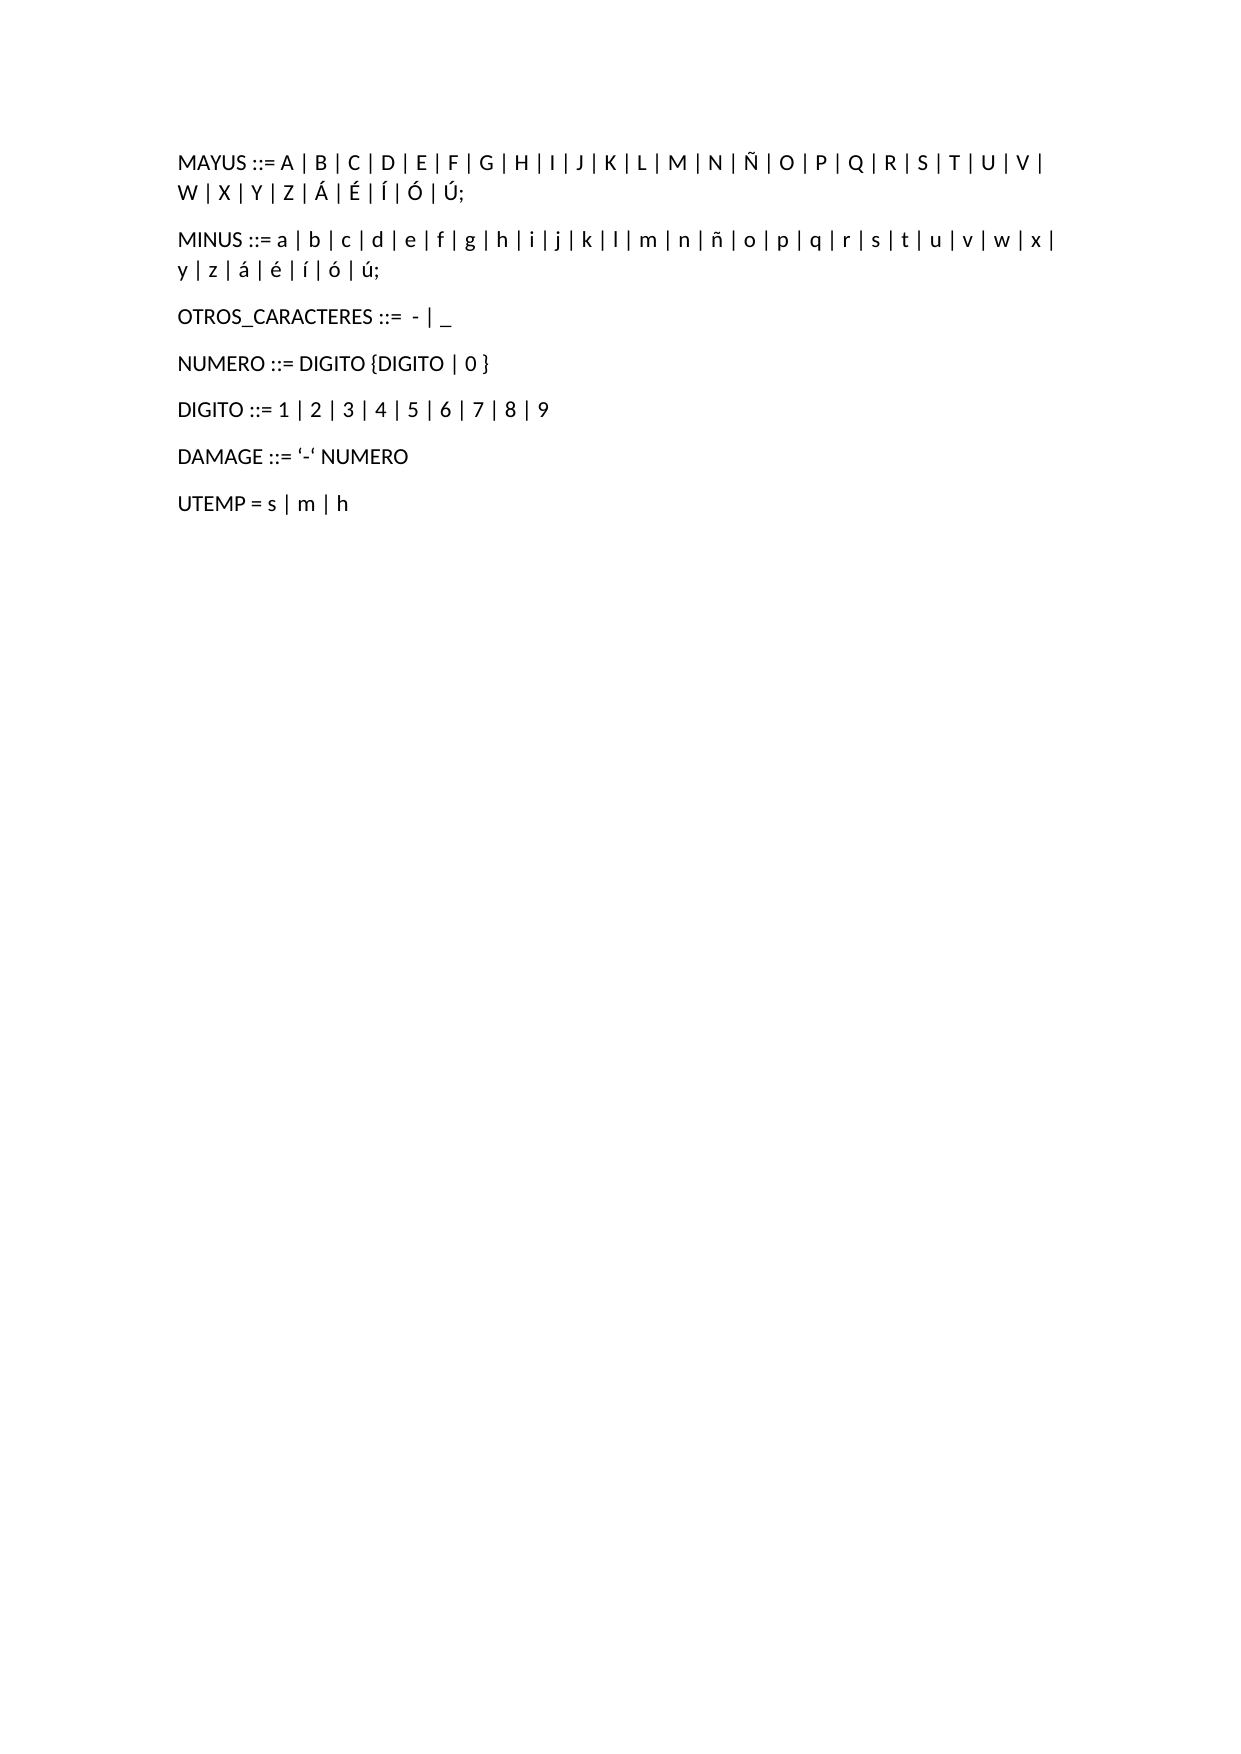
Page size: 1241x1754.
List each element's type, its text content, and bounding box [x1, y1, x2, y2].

text UTEMP = s | m | h [177, 489, 1063, 517]
text MINUS ::= a | b | c | d | e | f | g | h | i | j | k | l | m | n | ñ | o | p | q | r | s | t | u | v | w | x | y | z | á | é | í | ó | ú; [177, 225, 1063, 283]
text DIGITO ::= 1 | 2 | 3 | 4 | 5 | 6 | 7 | 8 | 9 [177, 396, 1063, 423]
text MAYUS ::= A | B | C | D | E | F | G | H | I | J | K | L | M | N | Ñ | O | P | Q | R | S | T | U | V | W | X | Y | Z | Á | É | Í | Ó | Ú; [177, 148, 1063, 206]
text OTROS_CARACTERES ::= - | _ [177, 302, 1063, 330]
text NUMERO ::= DIGITO {DIGITO | 0 } [177, 349, 1063, 377]
text DAMAGE ::= ‘-‘ NUMERO [177, 442, 1063, 470]
